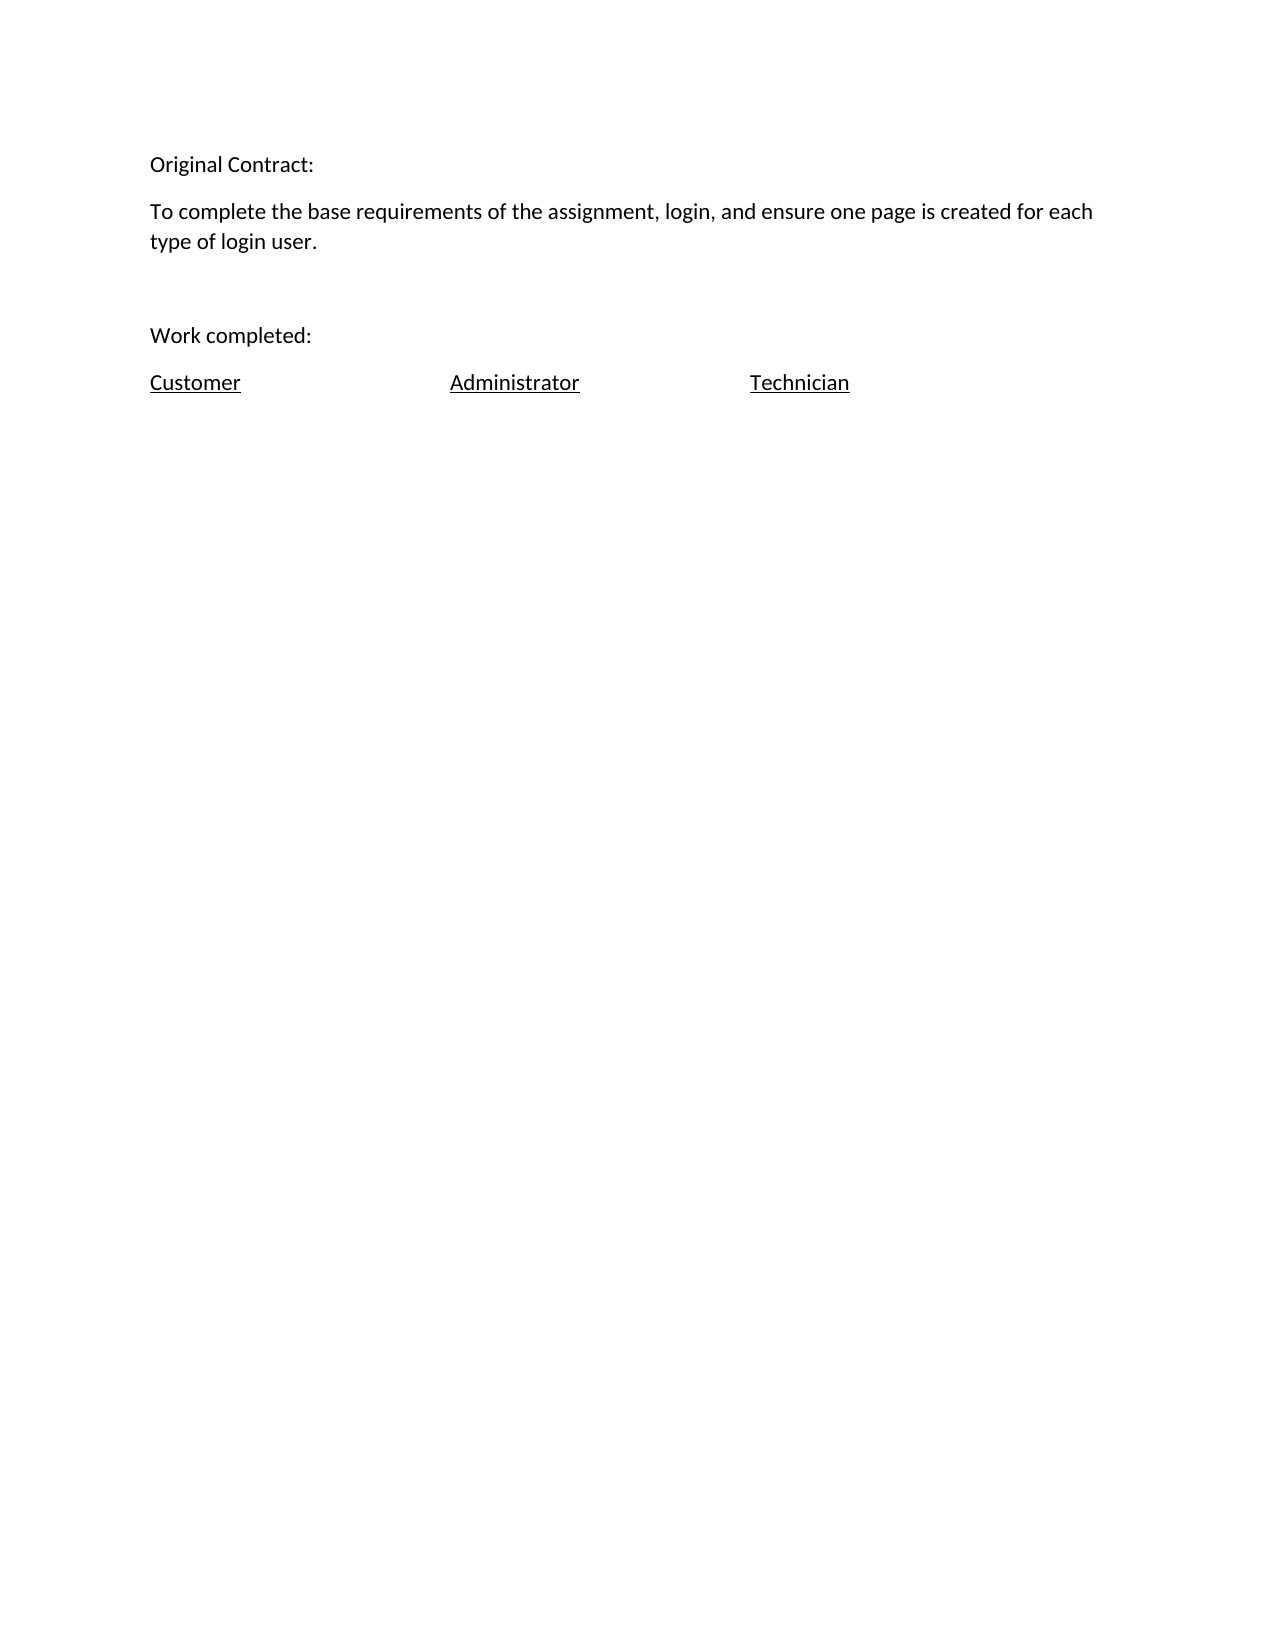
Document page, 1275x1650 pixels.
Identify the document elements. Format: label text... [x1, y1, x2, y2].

text To complete the base requirements of the assignment, login, and ensure one page is created for each type of login user. [150, 197, 1125, 255]
text Original Contract: [150, 150, 1125, 178]
text Customer Administrator Technician [150, 368, 1125, 396]
text Work completed: [150, 321, 1125, 349]
